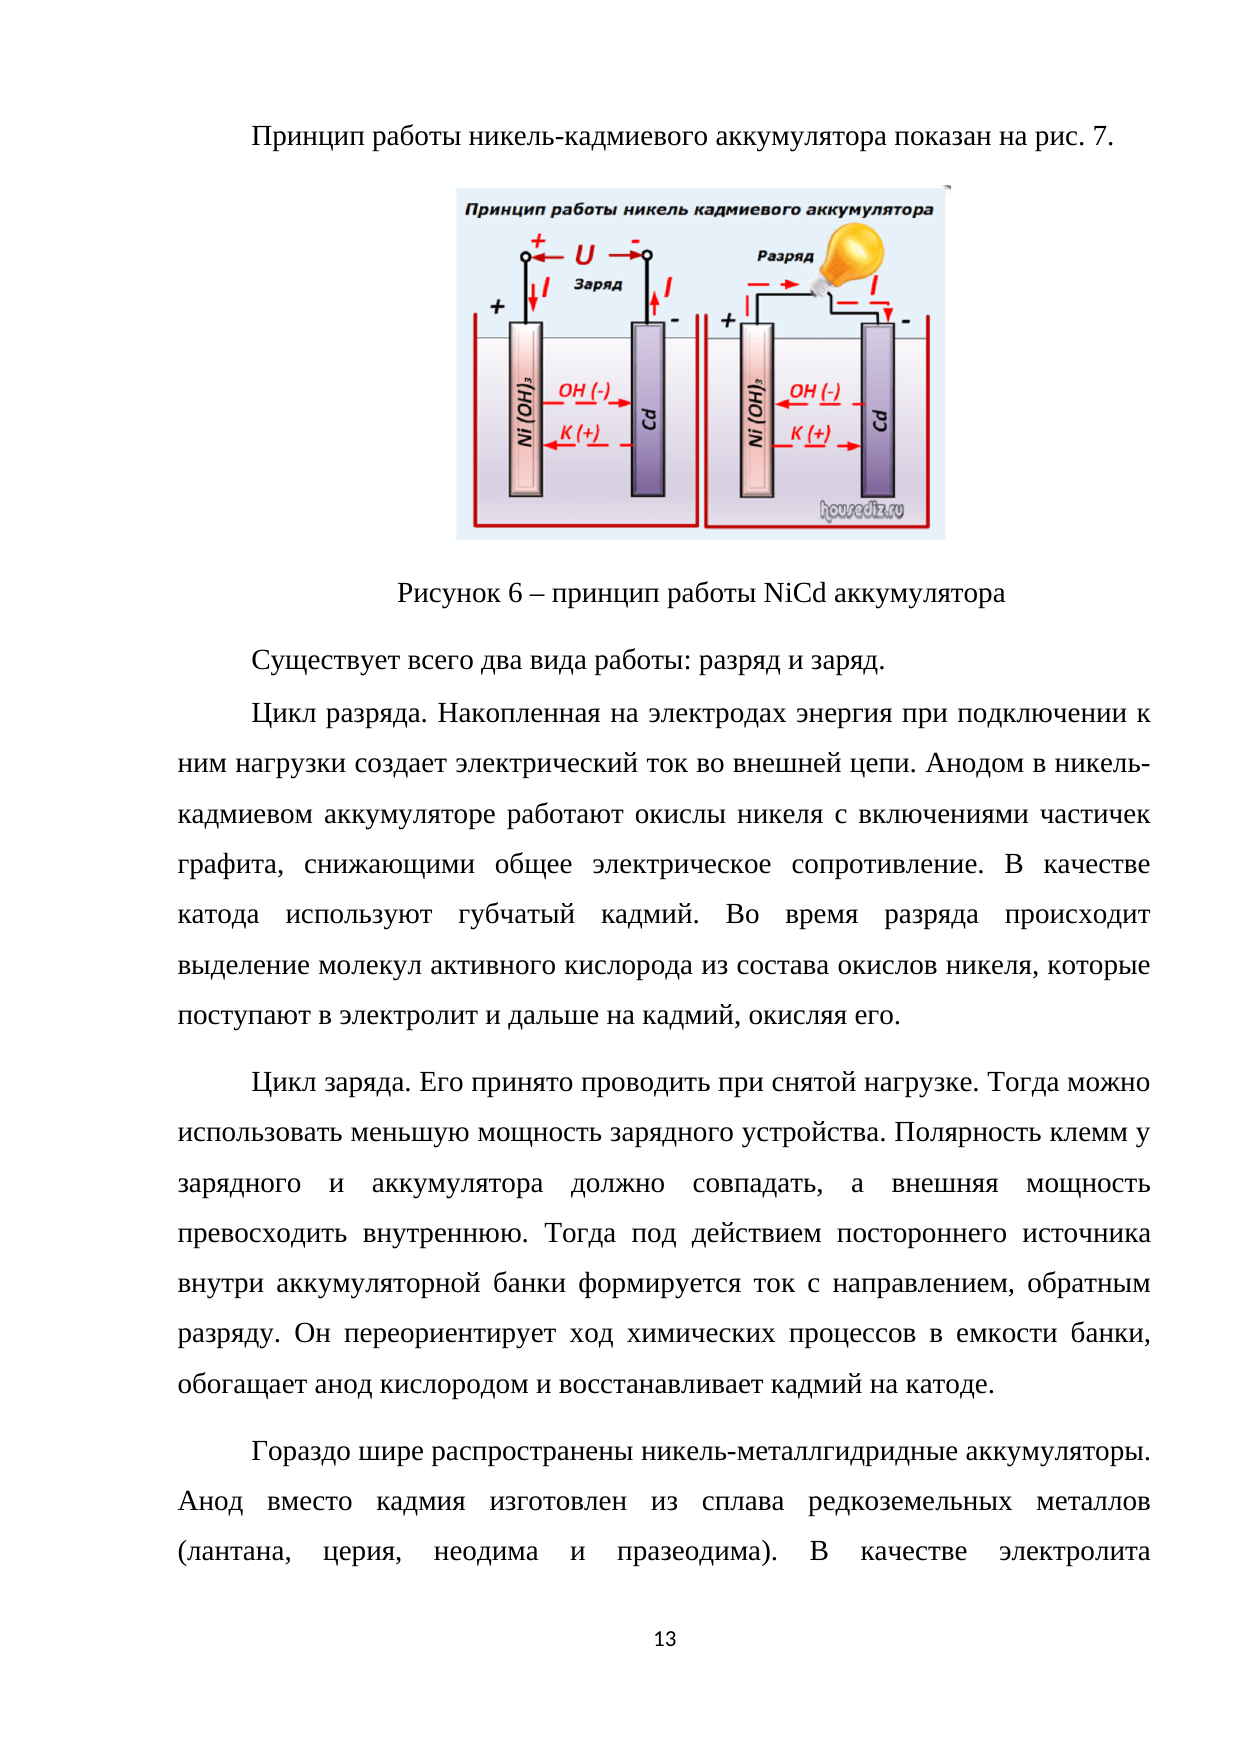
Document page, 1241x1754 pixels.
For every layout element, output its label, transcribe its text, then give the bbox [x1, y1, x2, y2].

text Цикл разряда. Накопленная на электродах энергия при подключении к ним нагрузки создает электрический ток во внешней цепи. Анодом в никель-кадмиевом аккумуляторе работают окислы никеля с включениями частичек графита, снижающими общее электрическое сопротивление. В качестве катода используют губчатый кадмий. Во время разряда происходит выделение молекул активного кислорода из состава окислов никеля, которые поступают в электролит и дальше на кадмий, окисляя его. [177, 695, 1152, 1031]
text Существует всего два вида работы: разряд и заряд. [177, 642, 1152, 676]
picture [451, 185, 952, 545]
text Цикл заряда. Его принято проводить при снятой нагрузке. Тогда можно использовать меньшую мощность зарядного устройства. Полярность клемм у зарядного и аккумулятора должно совпадать, а внешняя мощность превосходить внутреннюю. Тогда под действием постороннего источника внутри аккумуляторной банки формируется ток с направлением, обратным разряду. Он переориентирует ход химических процессов в емкости банки, обогащает анод кислородом и восстанавливает кадмий на катоде. [177, 1064, 1152, 1399]
text Принцип работы никель-кадмиевого аккумулятора показан на рис. 7. [177, 118, 1152, 152]
text Рисунок 6 – принцип работы NiCd аккумулятора [177, 575, 1152, 609]
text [177, 1433, 1152, 1567]
